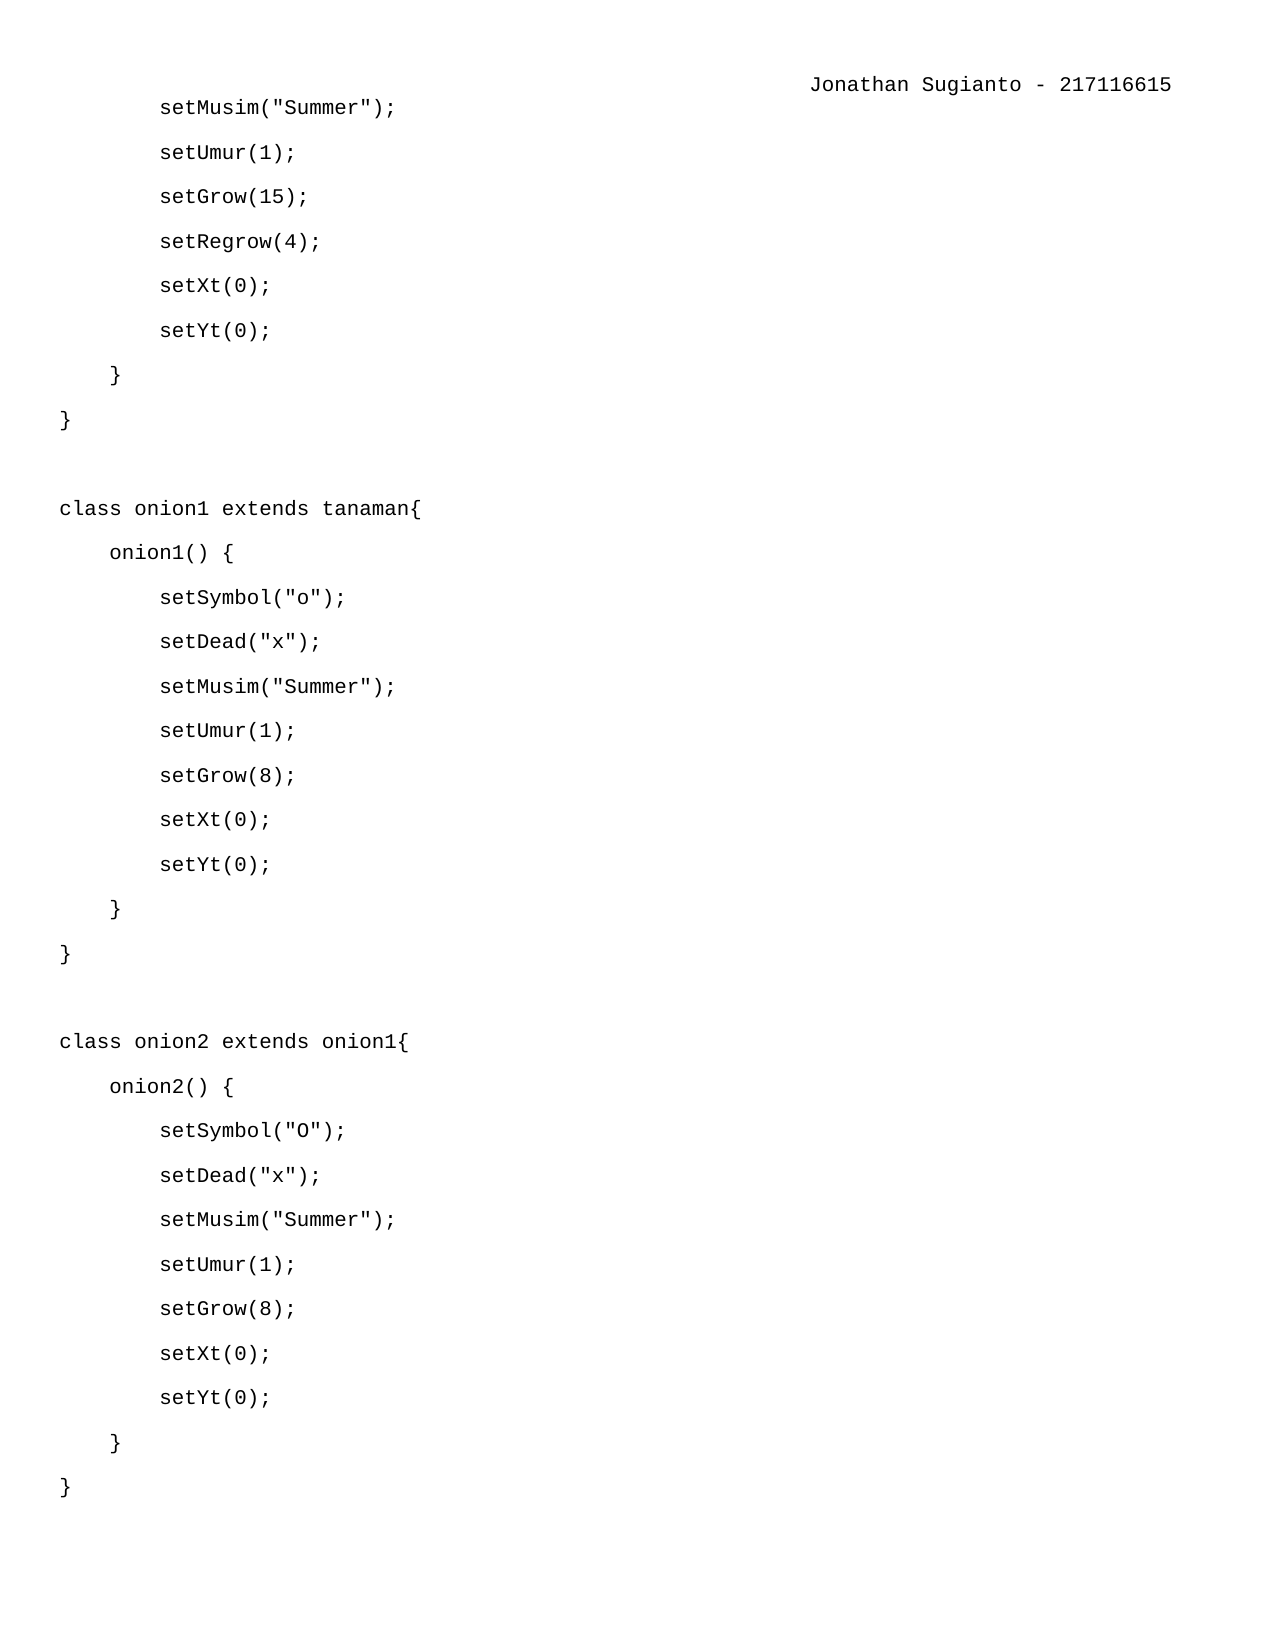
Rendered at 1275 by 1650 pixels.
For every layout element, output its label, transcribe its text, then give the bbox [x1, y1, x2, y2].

text setDead("x"); [59, 1165, 1216, 1188]
text } [59, 1476, 1216, 1500]
text } [59, 409, 1216, 432]
text onion1() { [59, 542, 1216, 566]
text setXt(0); [59, 1343, 1216, 1366]
text setMusim("Summer"); [59, 97, 1216, 121]
text setMusim("Summer"); [59, 1209, 1216, 1233]
text setUmur(1); [59, 720, 1216, 744]
text class onion1 extends tanaman{ [59, 498, 1216, 521]
text setSymbol("O"); [59, 1120, 1216, 1144]
text setXt(0); [59, 275, 1216, 299]
text setMusim("Summer"); [59, 676, 1216, 699]
text setUmur(1); [59, 1254, 1216, 1277]
text } [59, 942, 1216, 966]
text onion2() { [59, 1076, 1216, 1099]
text setYt(0); [59, 1387, 1216, 1411]
text setGrow(15); [59, 186, 1216, 210]
text setUmur(1); [59, 142, 1216, 166]
text class onion2 extends onion1{ [59, 1031, 1216, 1055]
text } [59, 1432, 1216, 1455]
text setGrow(8); [59, 764, 1216, 788]
text setSymbol("o"); [59, 587, 1216, 610]
text setGrow(8); [59, 1298, 1216, 1322]
text setRegrow(4); [59, 231, 1216, 254]
text } [59, 898, 1216, 922]
text setYt(0); [59, 320, 1216, 343]
text setXt(0); [59, 809, 1216, 833]
text setDead("x"); [59, 631, 1216, 655]
text setYt(0); [59, 853, 1216, 877]
text } [59, 364, 1216, 388]
